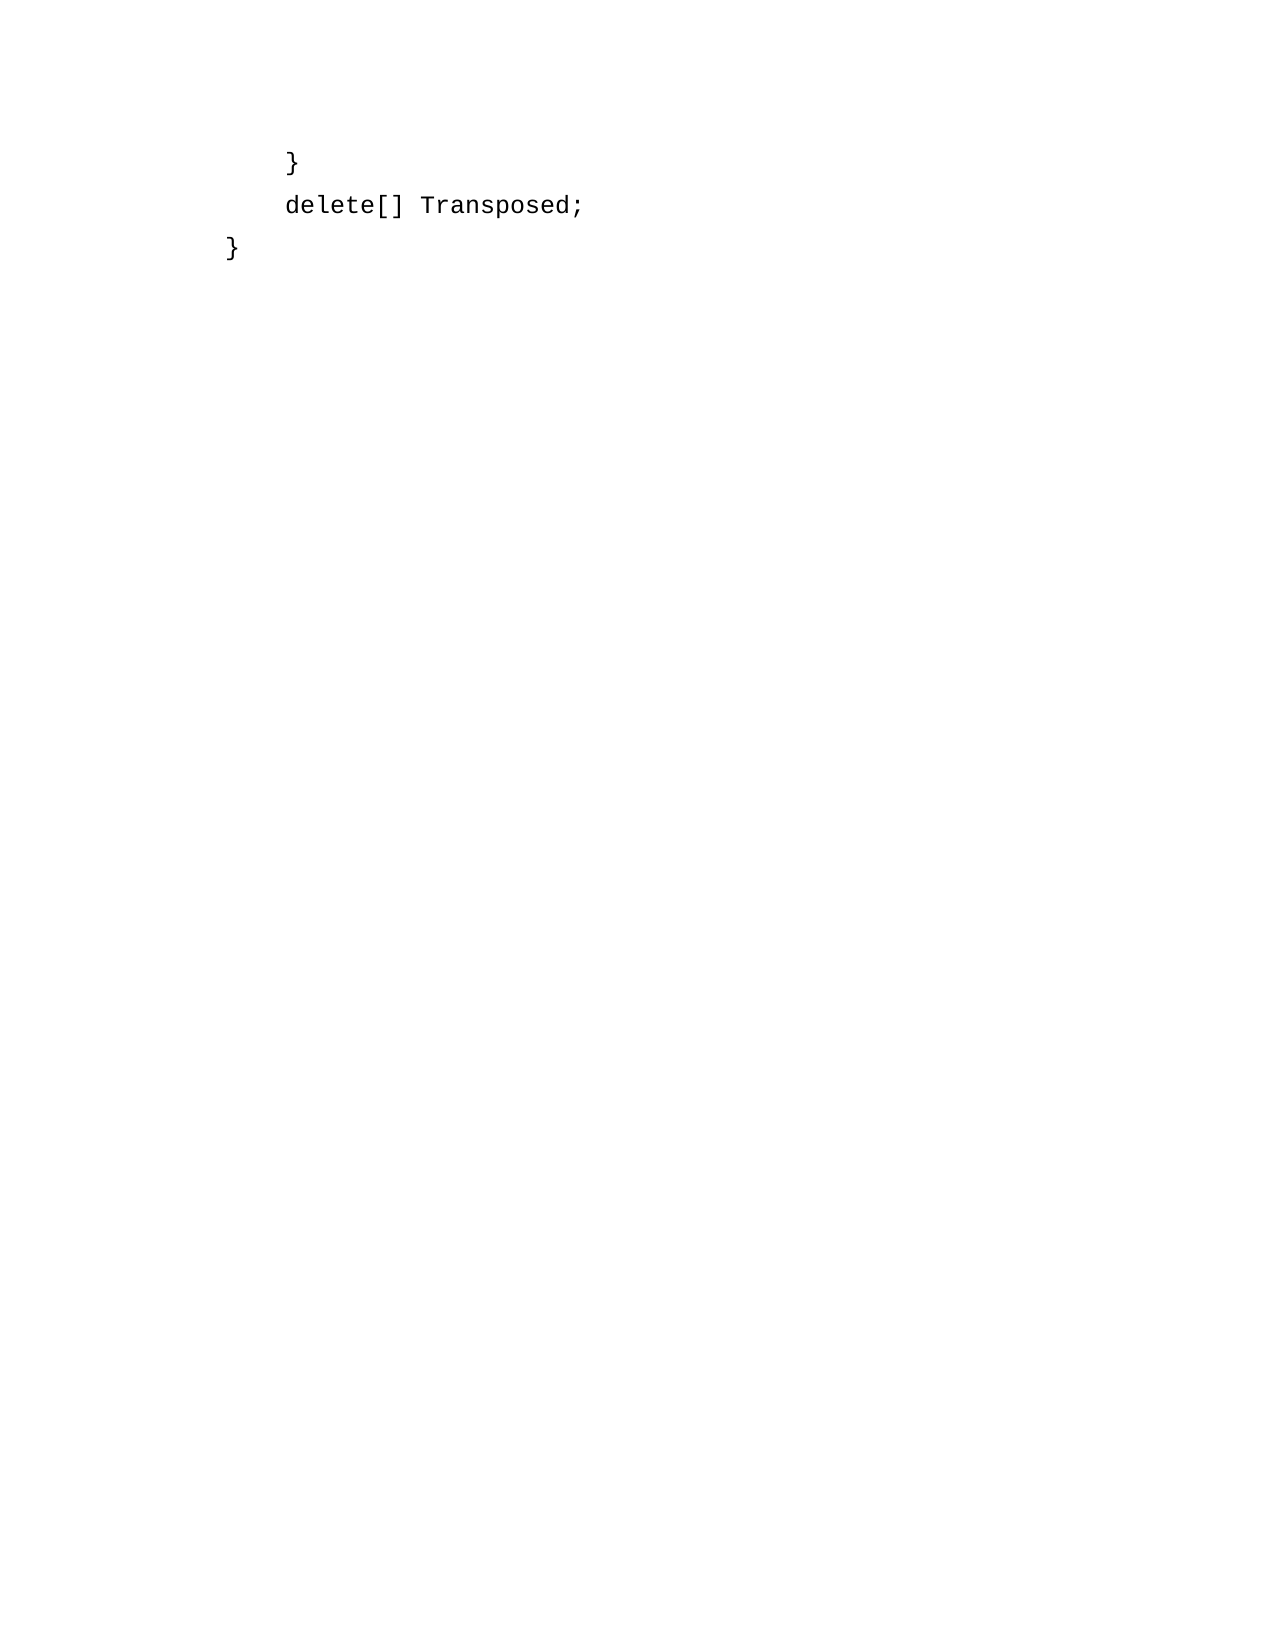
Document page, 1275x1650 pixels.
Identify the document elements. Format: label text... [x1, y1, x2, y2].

list } [150, 235, 1125, 263]
list delete[] Transposed; [150, 192, 1125, 221]
list } [150, 150, 1125, 178]
